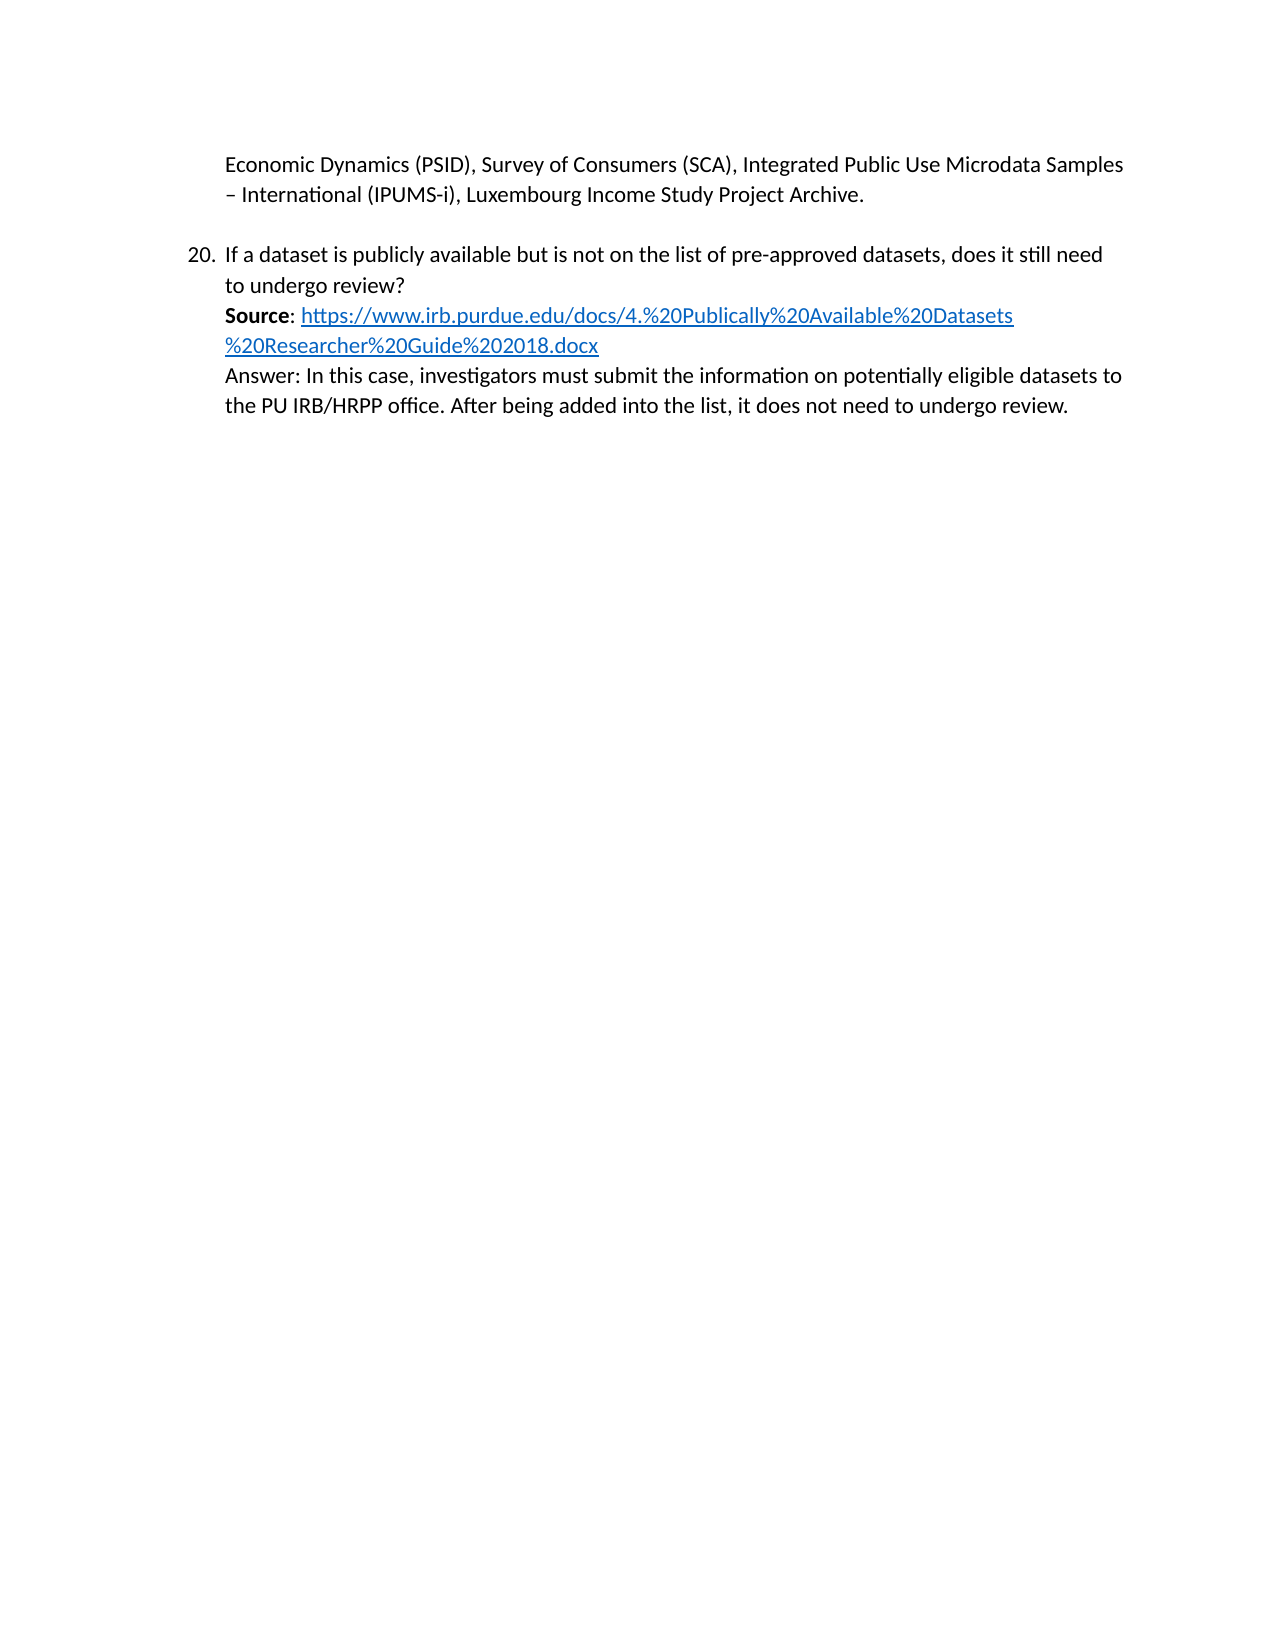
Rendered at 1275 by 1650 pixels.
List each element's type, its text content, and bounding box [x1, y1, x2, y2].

list Source: https://www.irb.purdue.edu/docs/4.%20Publically%20Available%20Datasets%20Researcher%20Guide%202018.docx [225, 301, 1125, 359]
list If a dataset is publicly available but is not on the list of pre-approved datasets, does it still need to undergo review? [187, 241, 1125, 299]
list Answer: In this case, investigators must submit the information on potentially eligible datasets to the PU IRB/HRPP office. After being added into the list, it does not need to undergo review. [225, 361, 1125, 420]
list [225, 150, 1125, 208]
